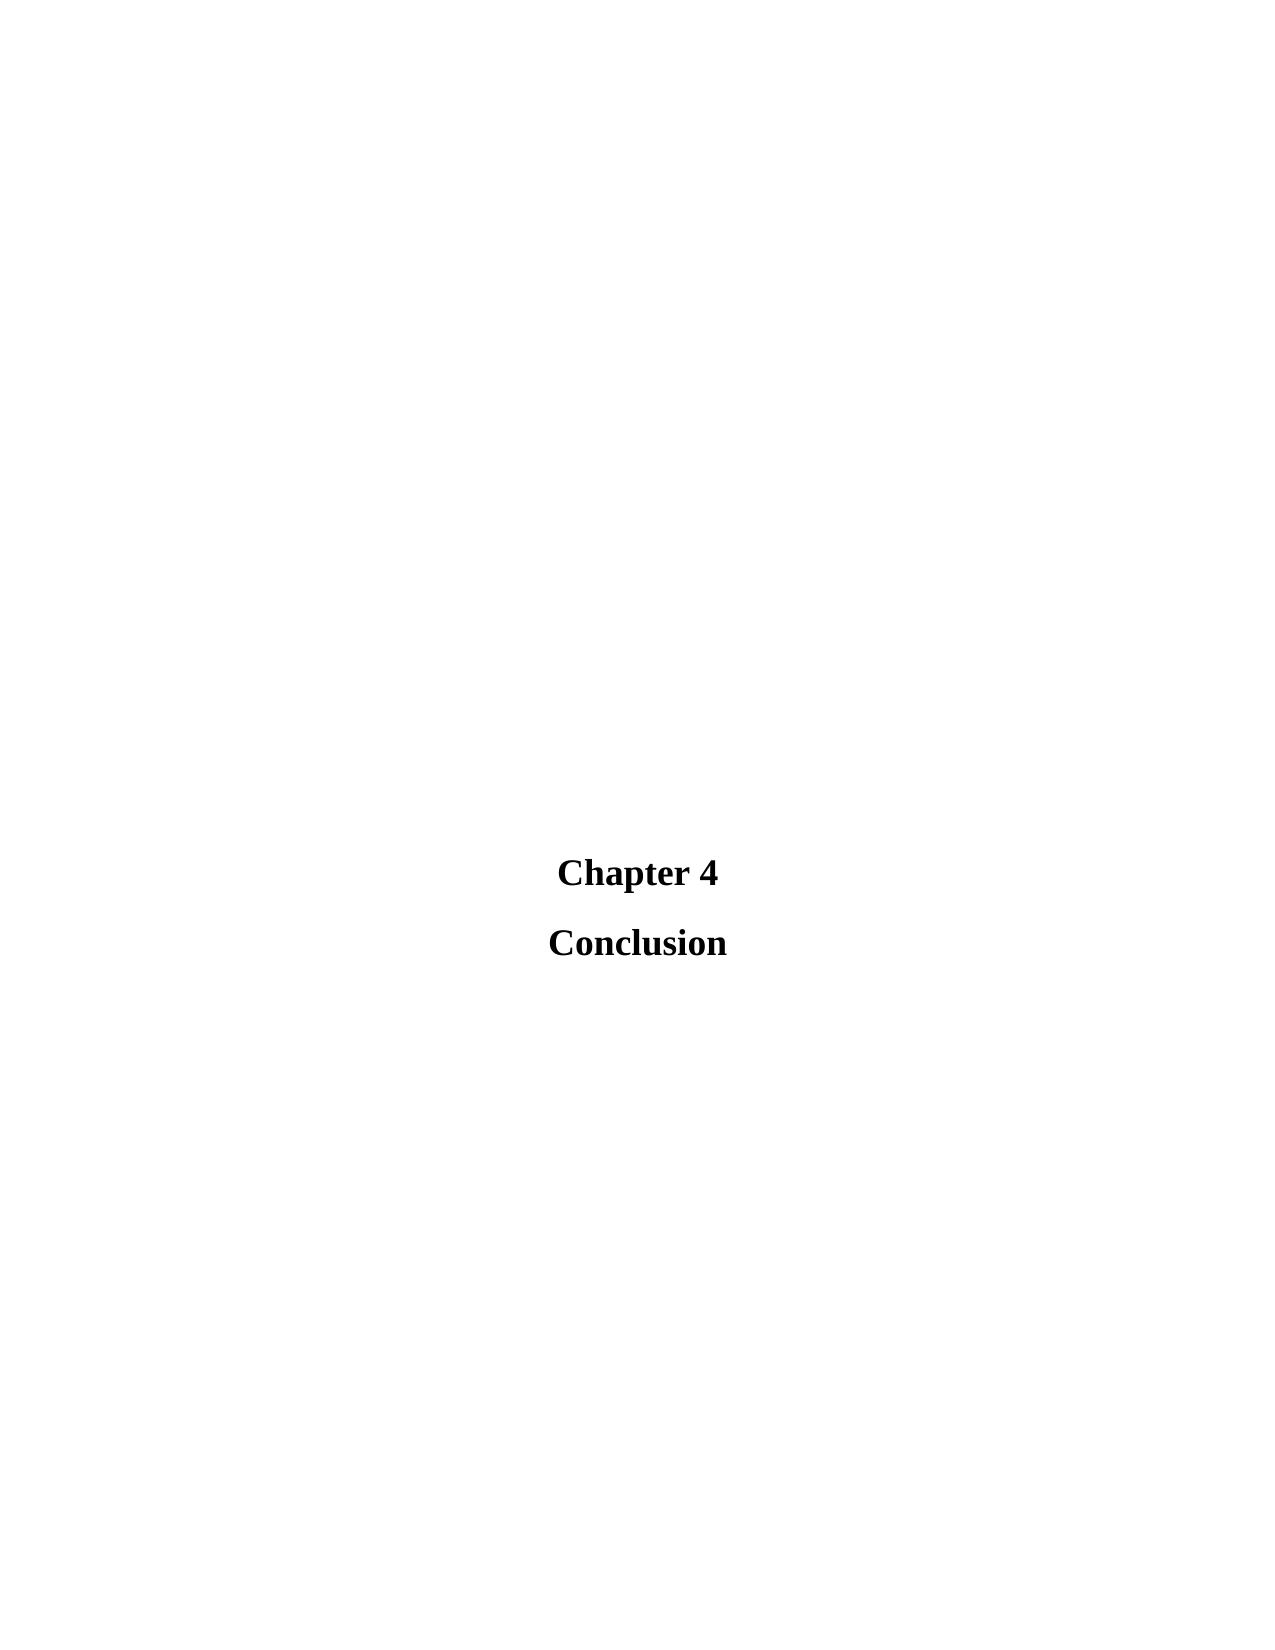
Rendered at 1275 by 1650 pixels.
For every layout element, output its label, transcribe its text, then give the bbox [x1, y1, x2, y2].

text Conclusion [150, 921, 1125, 964]
text Chapter 4 [150, 850, 1125, 893]
